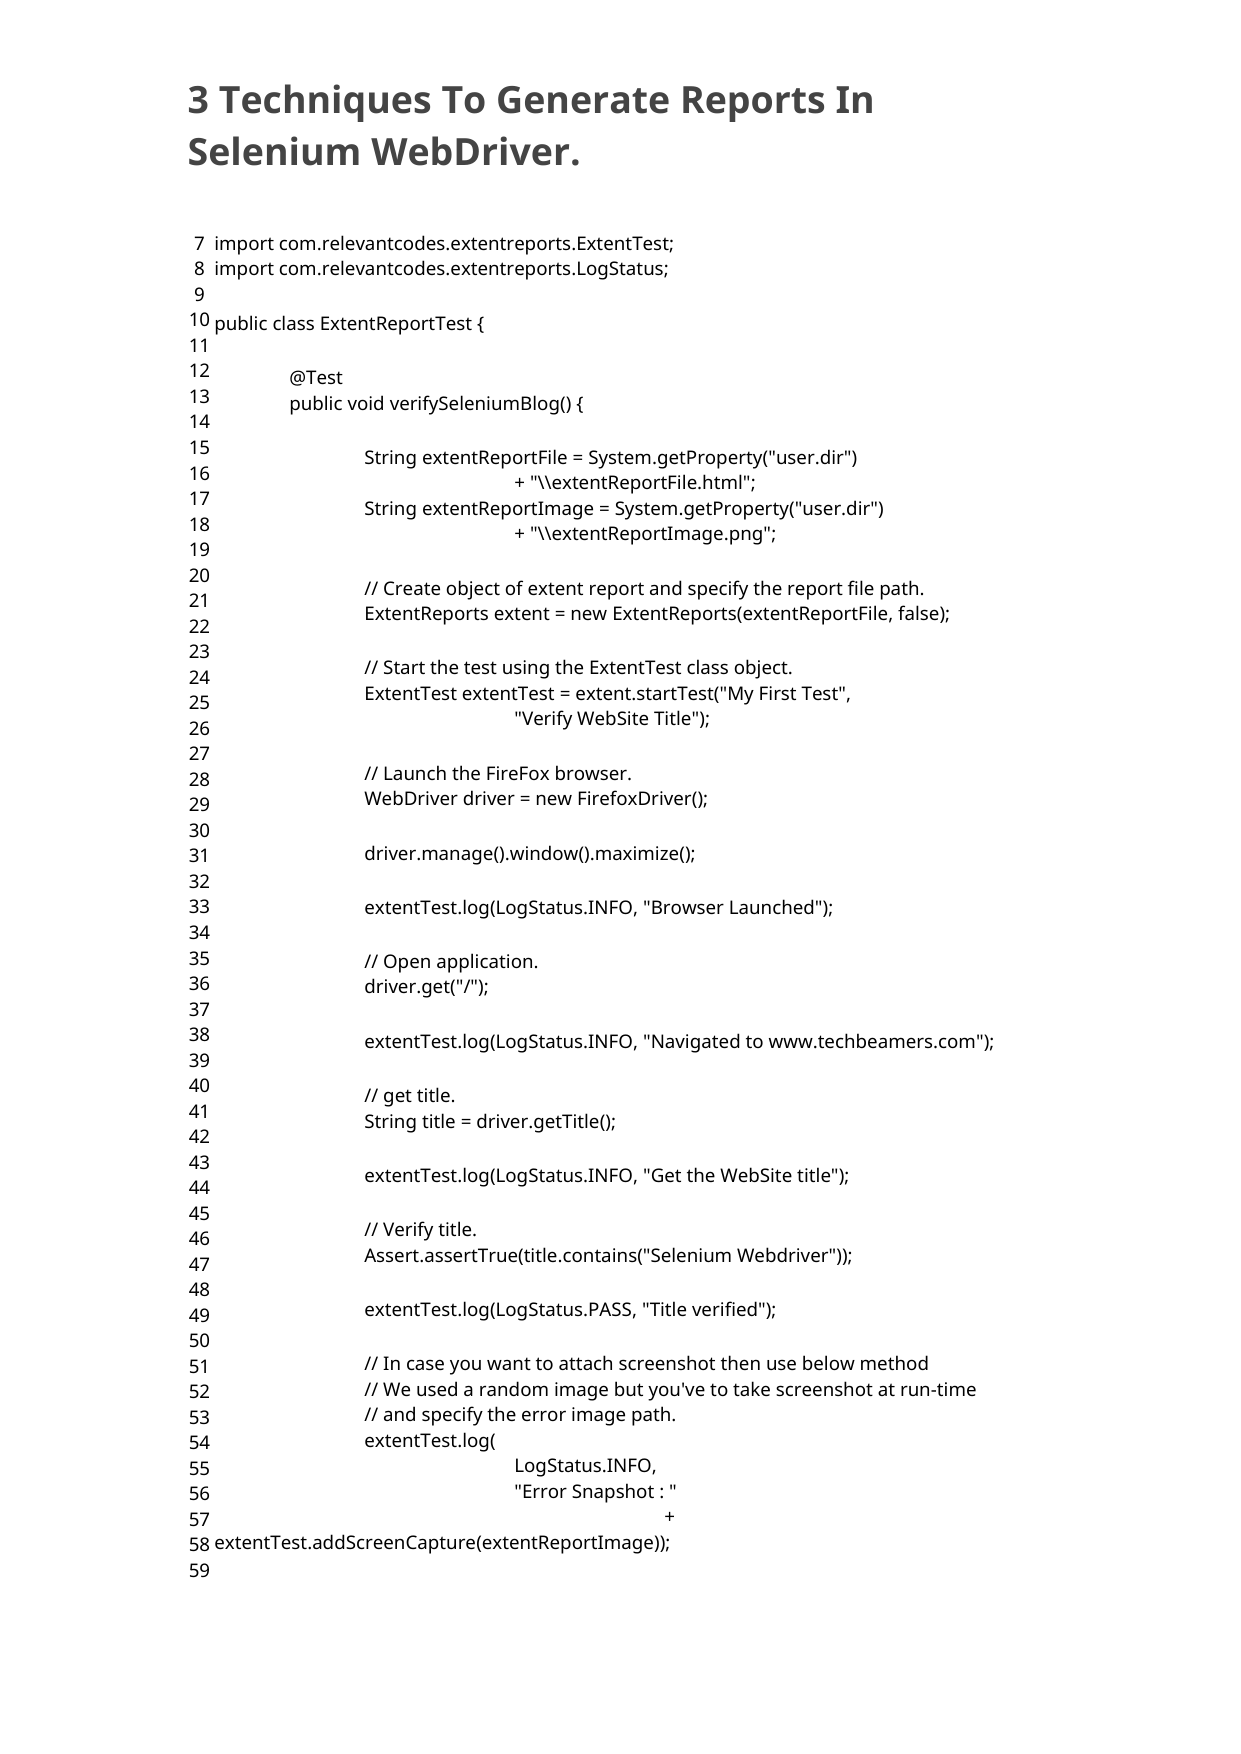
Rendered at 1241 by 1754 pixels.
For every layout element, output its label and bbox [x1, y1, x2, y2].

table_header [186, 229, 212, 1585]
table_header [213, 229, 1060, 1585]
